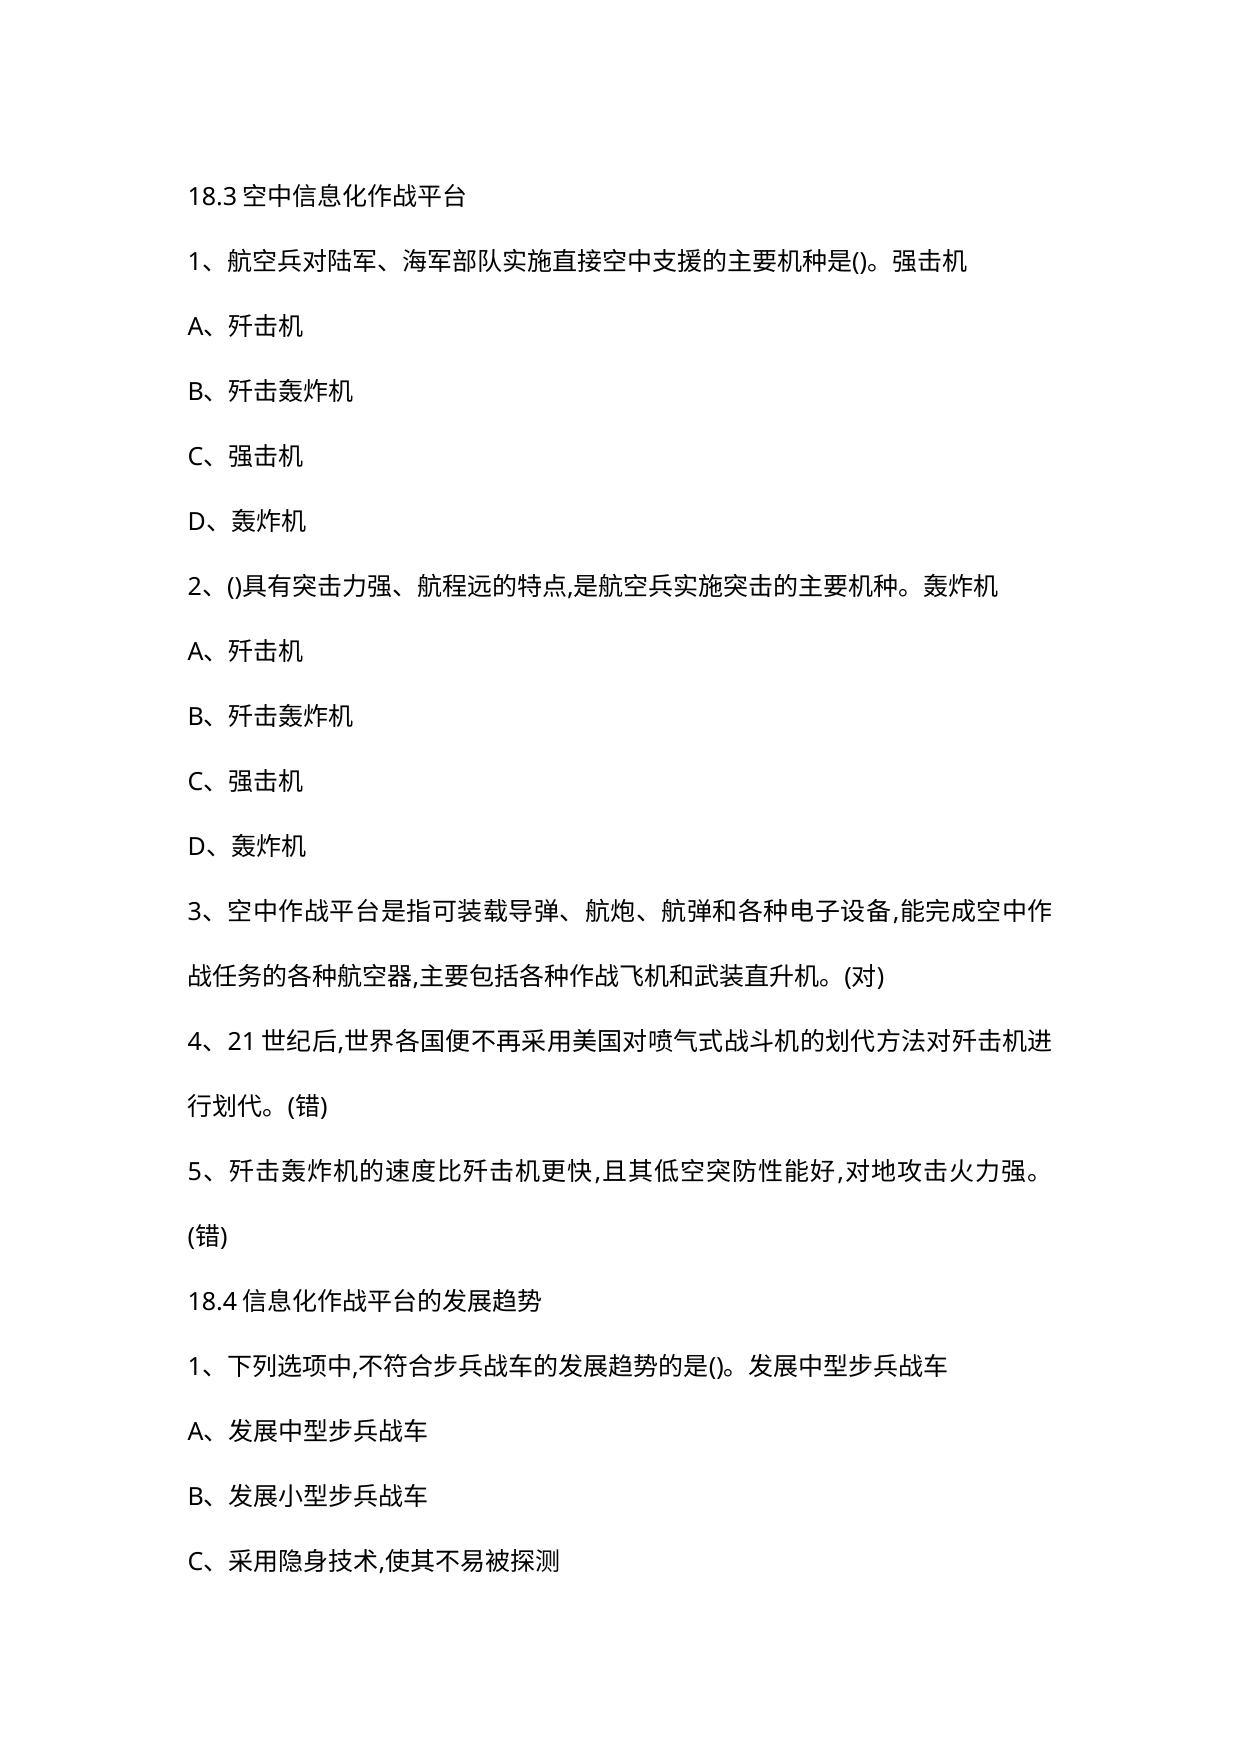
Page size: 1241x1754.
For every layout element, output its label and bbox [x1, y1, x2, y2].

text [187, 162, 1053, 1592]
